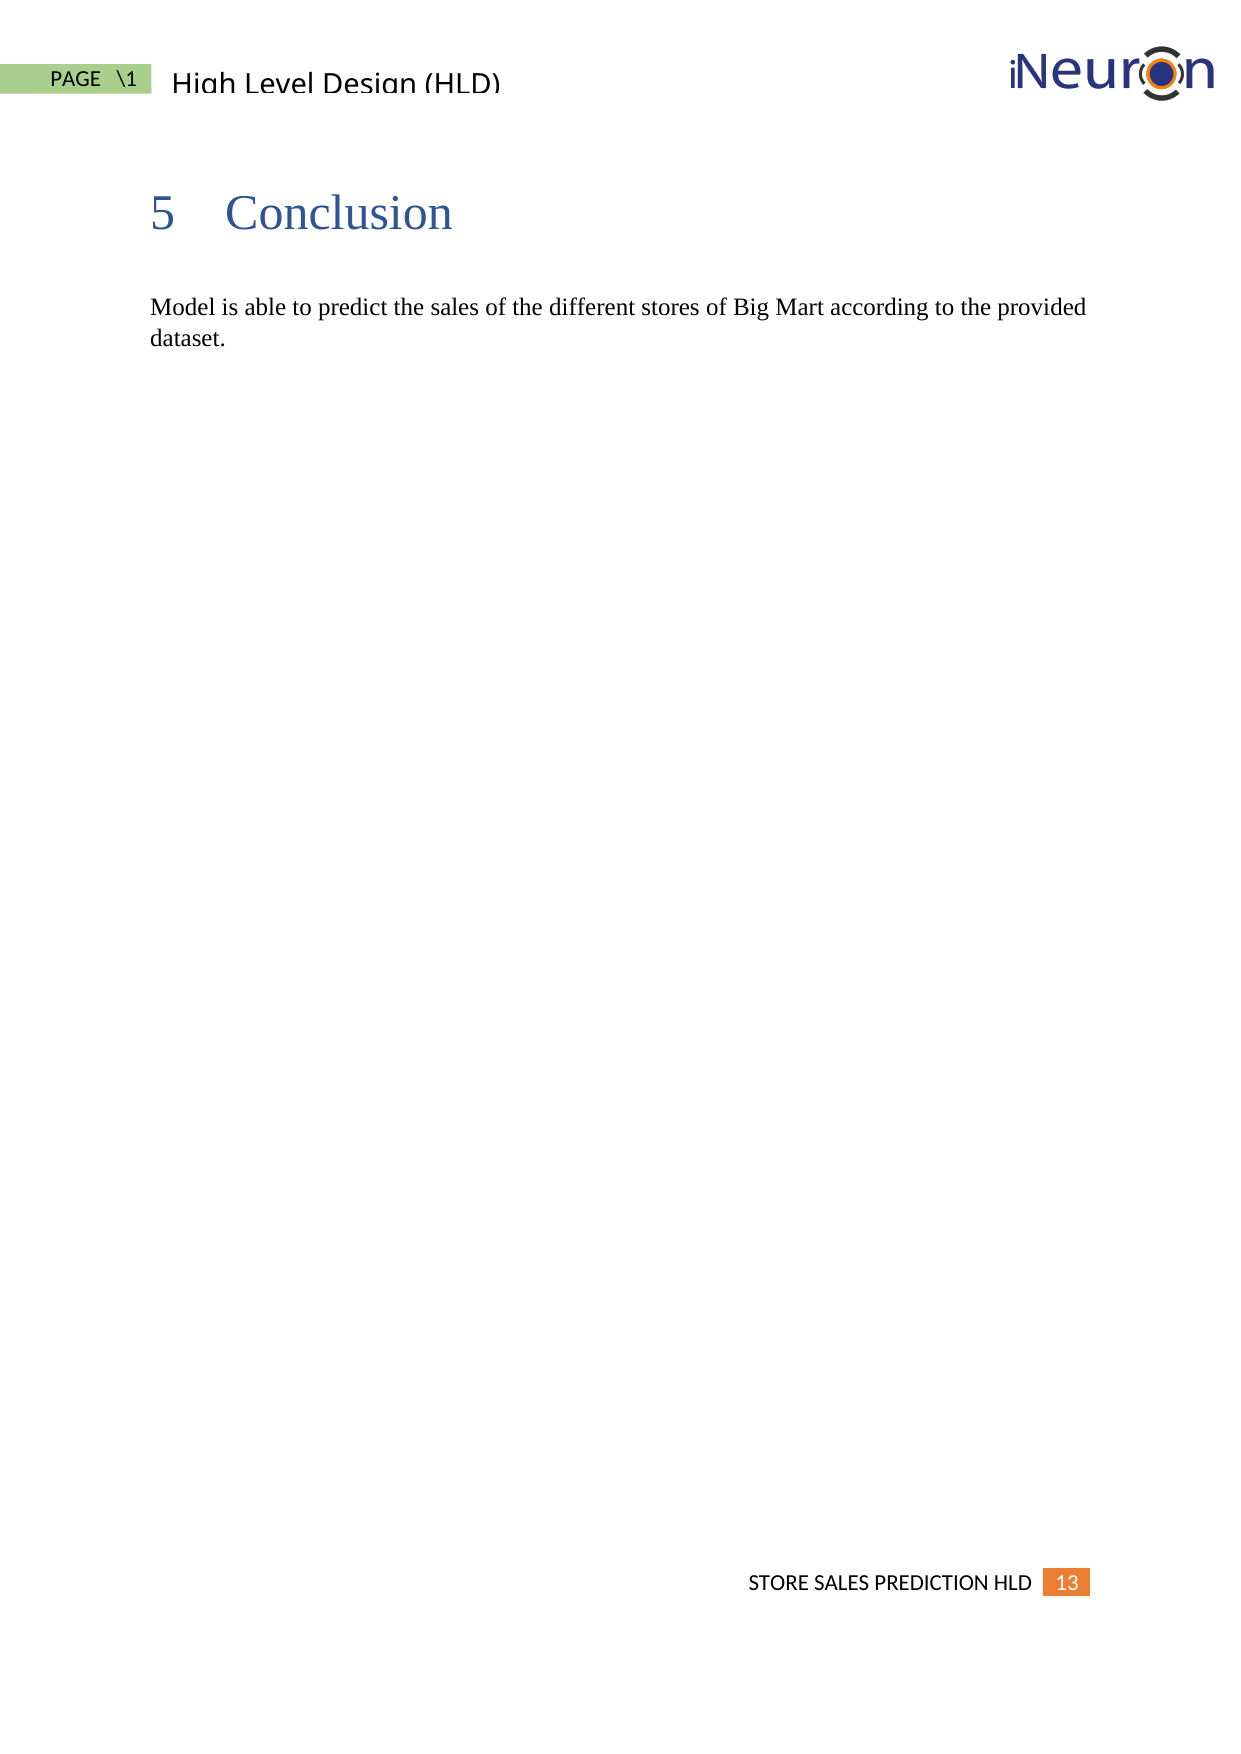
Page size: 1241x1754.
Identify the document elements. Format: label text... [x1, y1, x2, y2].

subtitle 5 Conclusion [150, 183, 1090, 240]
picture [1008, 38, 1218, 103]
text Model is able to predict the sales of the different stores of Big Mart according to the provided dataset. [150, 292, 1090, 352]
